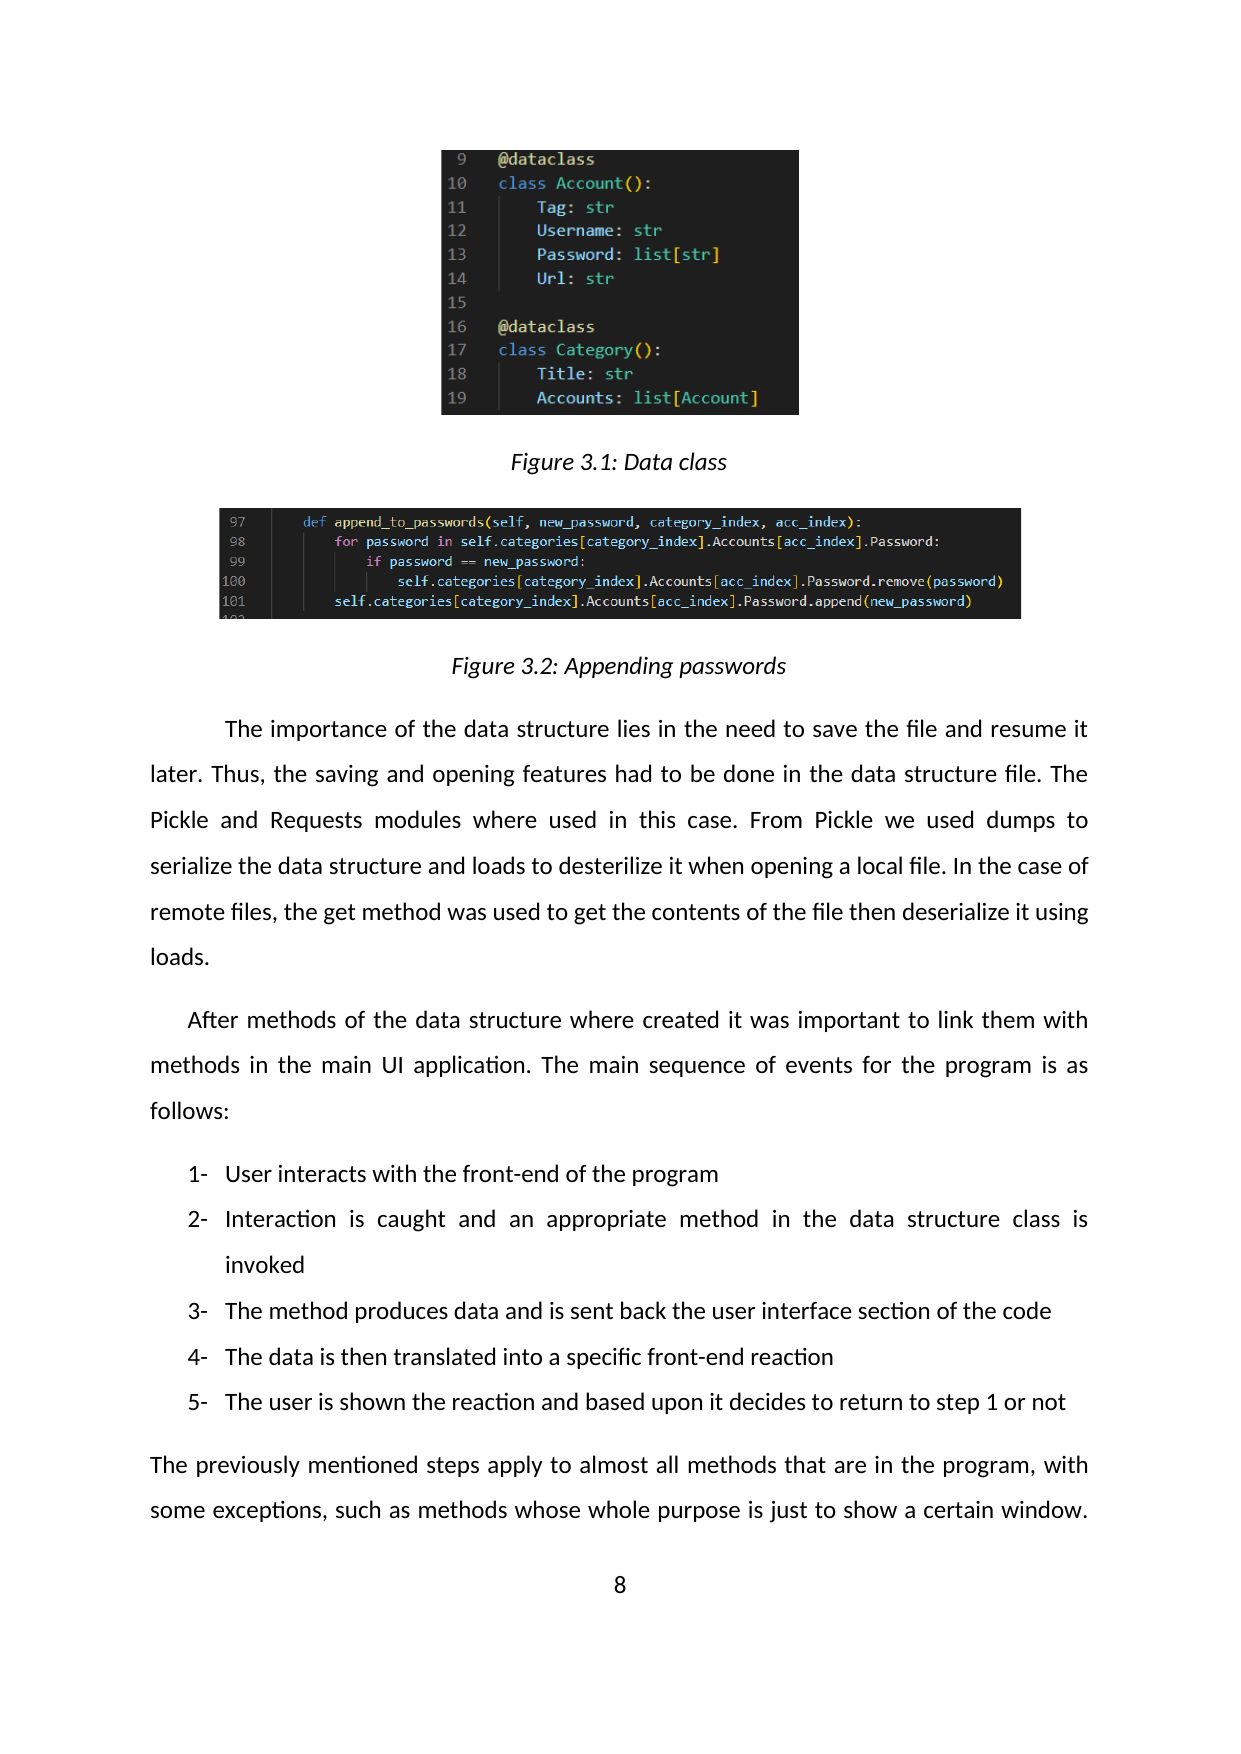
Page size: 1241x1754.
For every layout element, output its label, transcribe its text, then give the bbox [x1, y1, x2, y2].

list The data is then translated into a specific front-end reaction [187, 1341, 1090, 1371]
text After methods of the data structure where created it was important to link them with methods in the main UI application. The main sequence of events for the program is as follows: [150, 1004, 1090, 1126]
list The method produces data and is sent back the user interface section of the code [187, 1295, 1090, 1326]
list User interacts with the front-end of the program [187, 1158, 1090, 1188]
picture [219, 508, 1022, 619]
list Interaction is caught and an appropriate method in the data structure class is invoked [187, 1203, 1090, 1280]
text Figure 3.1: Data class [150, 446, 1090, 477]
picture [441, 150, 799, 415]
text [150, 1449, 1090, 1525]
text Figure 3.2: Appending passwords [150, 651, 1090, 681]
list The user is shown the reaction and based upon it decides to return to step 1 or not [187, 1386, 1090, 1417]
text The importance of the data structure lies in the need to save the file and resume it later. Thus, the saving and opening features had to be done in the data structure file. The Pickle and Requests modules where used in this case. From Pickle we used dumps to serialize the data structure and loads to desterilize it when opening a local file. In the case of remote files, the get method was used to get the contents of the file then deserialize it using loads. [150, 713, 1090, 972]
